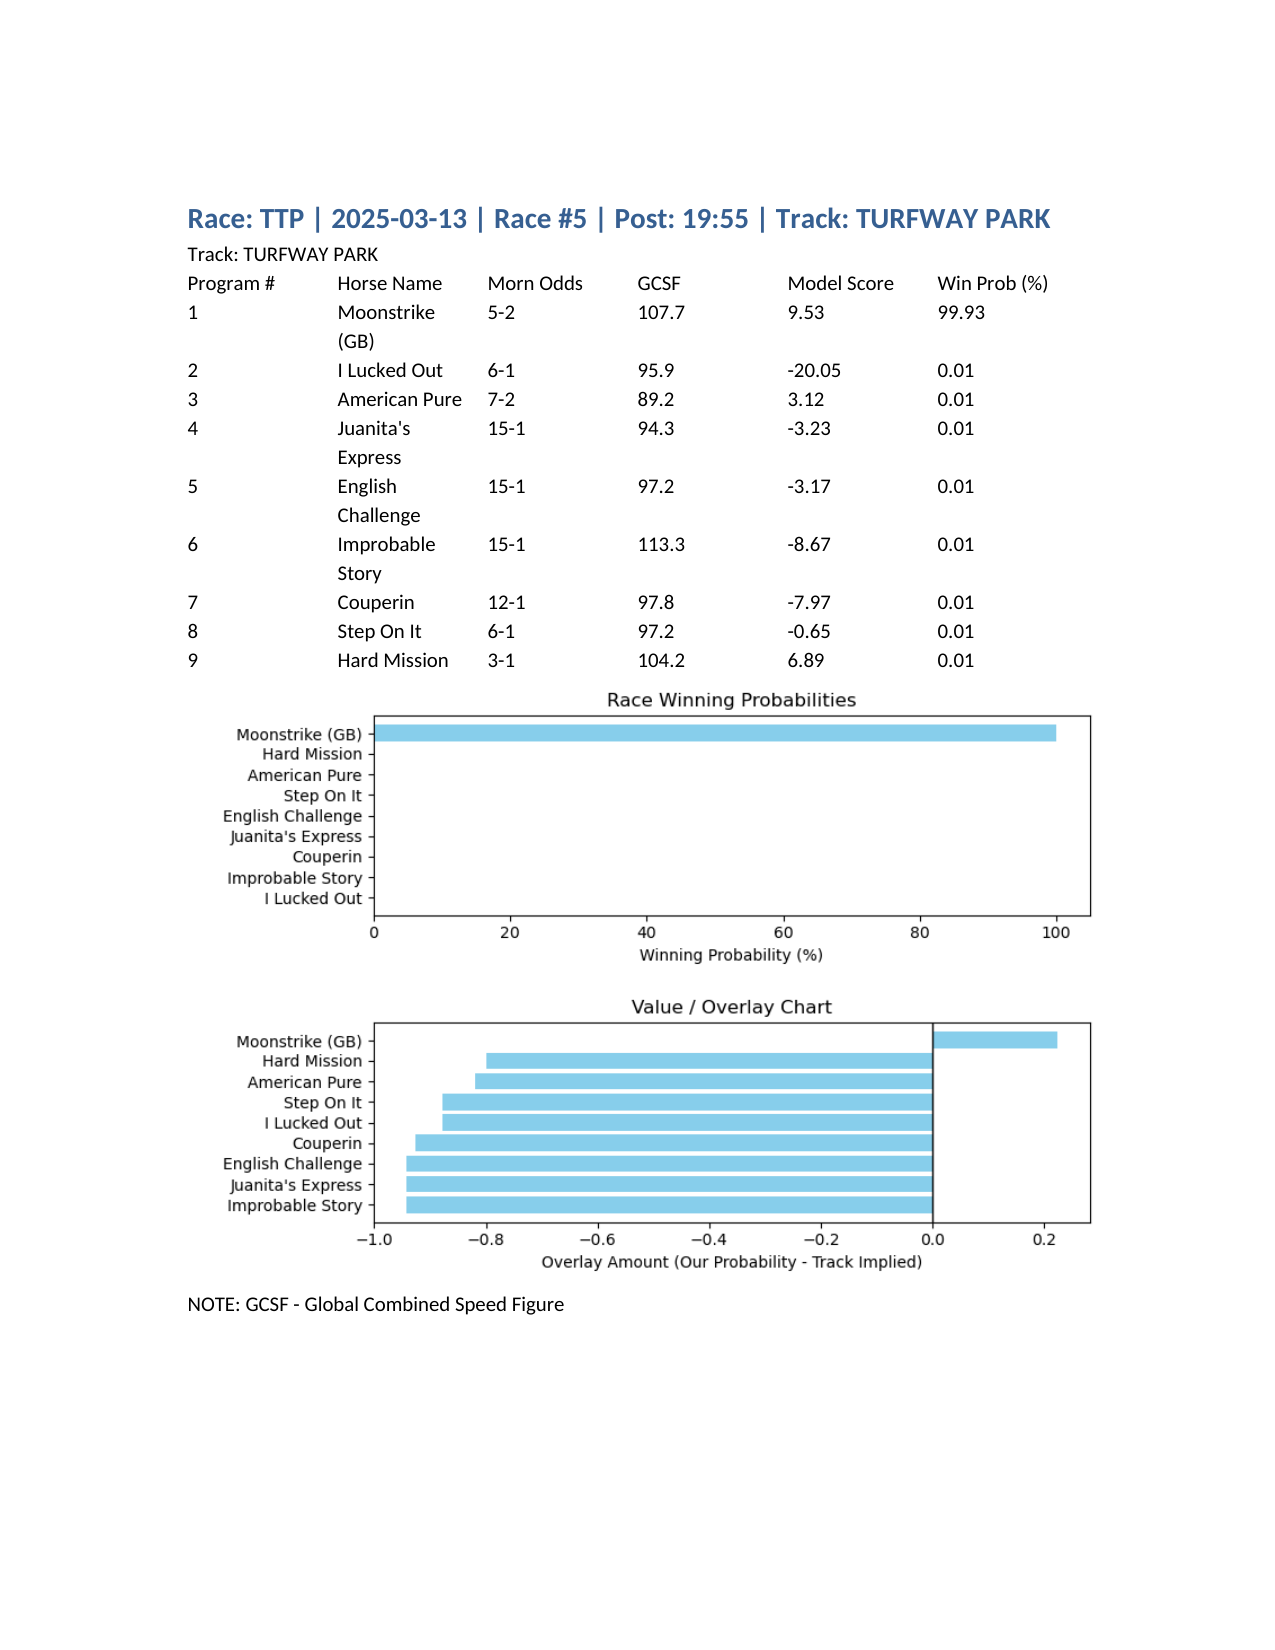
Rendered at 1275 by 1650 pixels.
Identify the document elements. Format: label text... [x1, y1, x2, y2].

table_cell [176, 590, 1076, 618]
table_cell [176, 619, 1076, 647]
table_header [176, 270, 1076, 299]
text NOTE: GCSF - Global Combined Speed Figure [187, 1291, 1087, 1317]
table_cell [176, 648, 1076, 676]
subtitle Race: TTP | 2025-03-13 | Race #5 | Post: 19:55 | Track: TURFWAY PARK [187, 200, 1087, 236]
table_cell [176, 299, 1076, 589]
picture [206, 983, 1107, 1288]
text Track: TURFWAY PARK [187, 241, 1087, 266]
picture [206, 676, 1107, 981]
